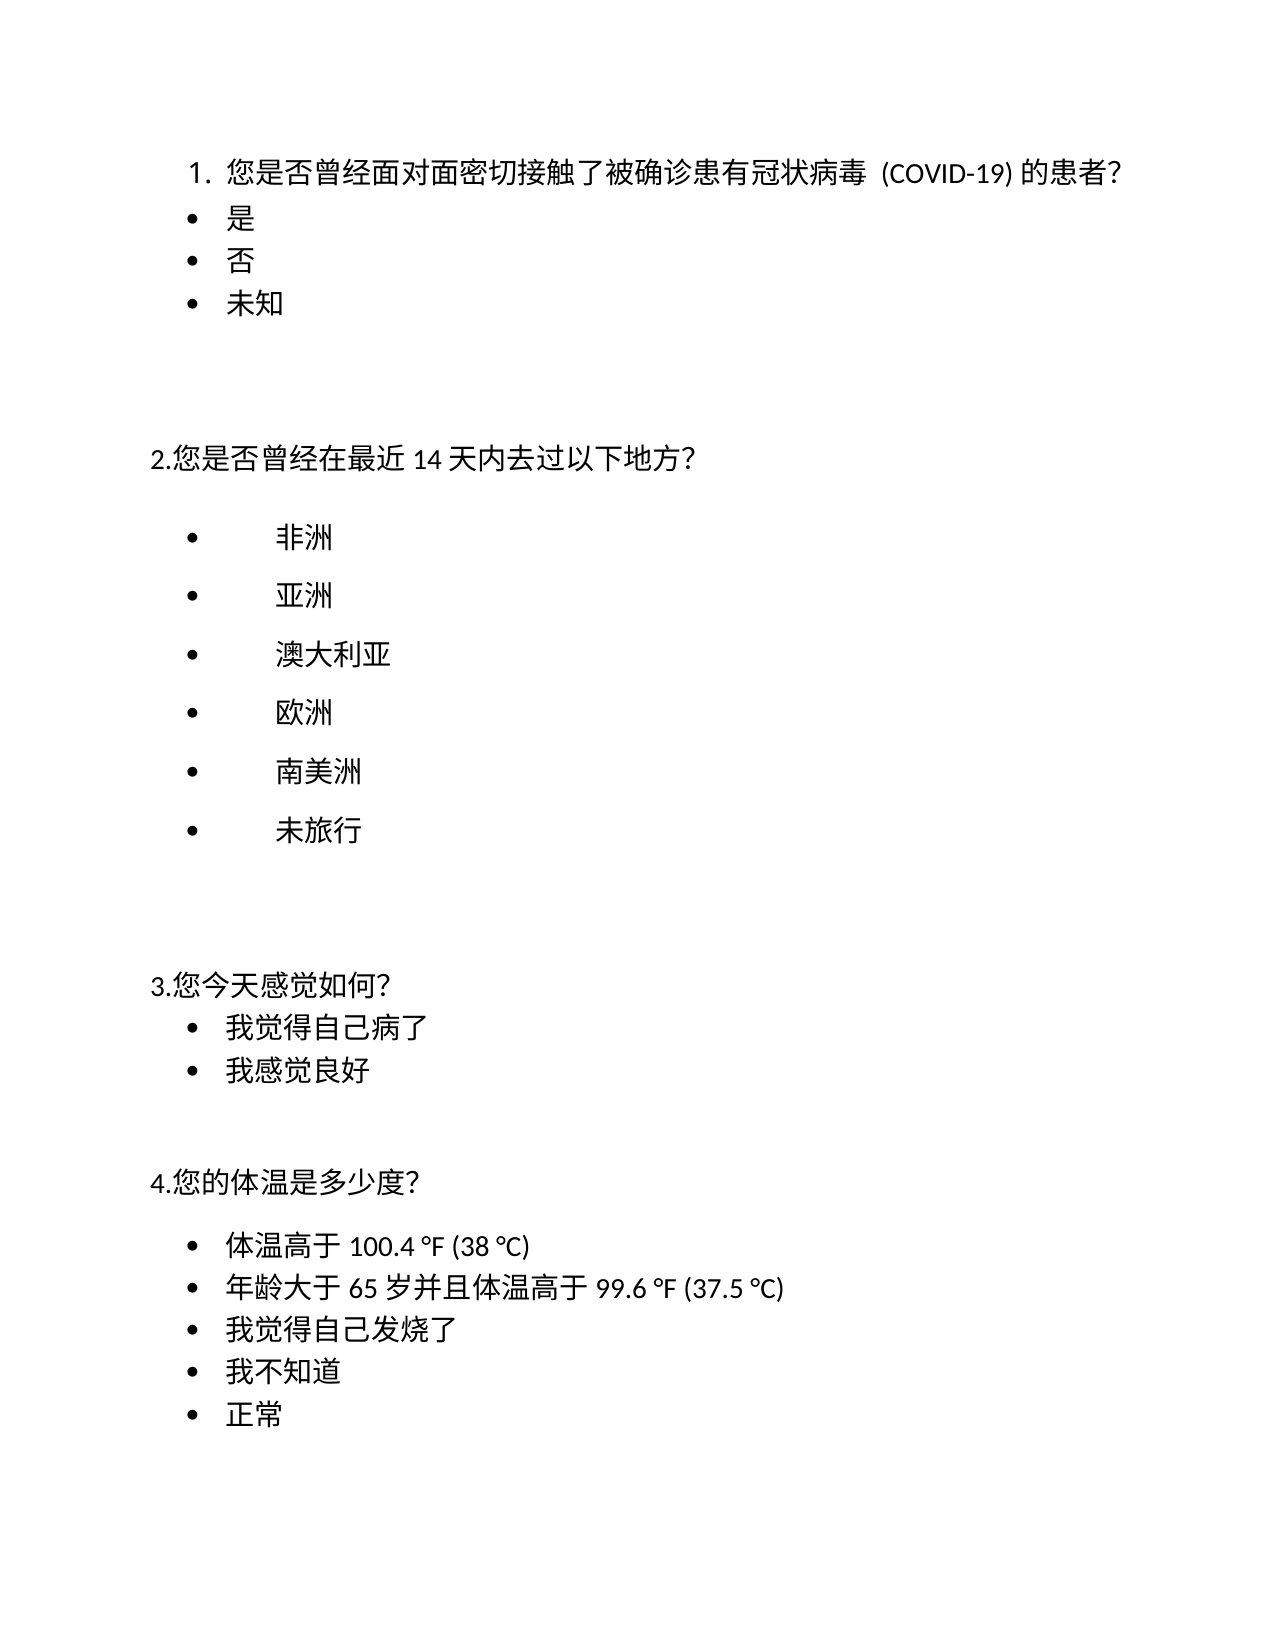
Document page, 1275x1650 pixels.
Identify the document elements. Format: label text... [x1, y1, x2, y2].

list 否 [187, 238, 1109, 280]
list 是 [187, 196, 1109, 238]
list 正常 [187, 1391, 1125, 1434]
list 您是否曾经面对面密切接触了被确诊患有冠状病毒 (COVID-19) 的患者？ [187, 150, 1125, 192]
list 我感觉良好 [187, 1047, 1125, 1090]
text 4.您的体温是多少度？ [150, 1160, 1125, 1202]
list 南美洲 [187, 732, 1125, 791]
text 3.您今天感觉如何？ [150, 963, 1125, 1005]
list 澳大利亚 [187, 615, 1125, 674]
list 体温高于 100.4 °F (38 °C) [187, 1222, 1125, 1264]
text 2.您是否曾经在最近 14 天内去过以下地方？ [150, 436, 1125, 478]
list 非洲 [187, 498, 1125, 557]
list 亚洲 [187, 557, 1125, 615]
list 未知 [187, 280, 1109, 323]
list 未旅行 [187, 791, 1125, 849]
list 年龄大于 65 岁并且体温高于 99.6 °F (37.5 °C) [187, 1264, 1125, 1307]
list 我觉得自己发烧了 [187, 1307, 1125, 1349]
list 我不知道 [187, 1349, 1125, 1391]
list 欧洲 [187, 674, 1125, 732]
list 我觉得自己病了 [187, 1005, 1125, 1047]
